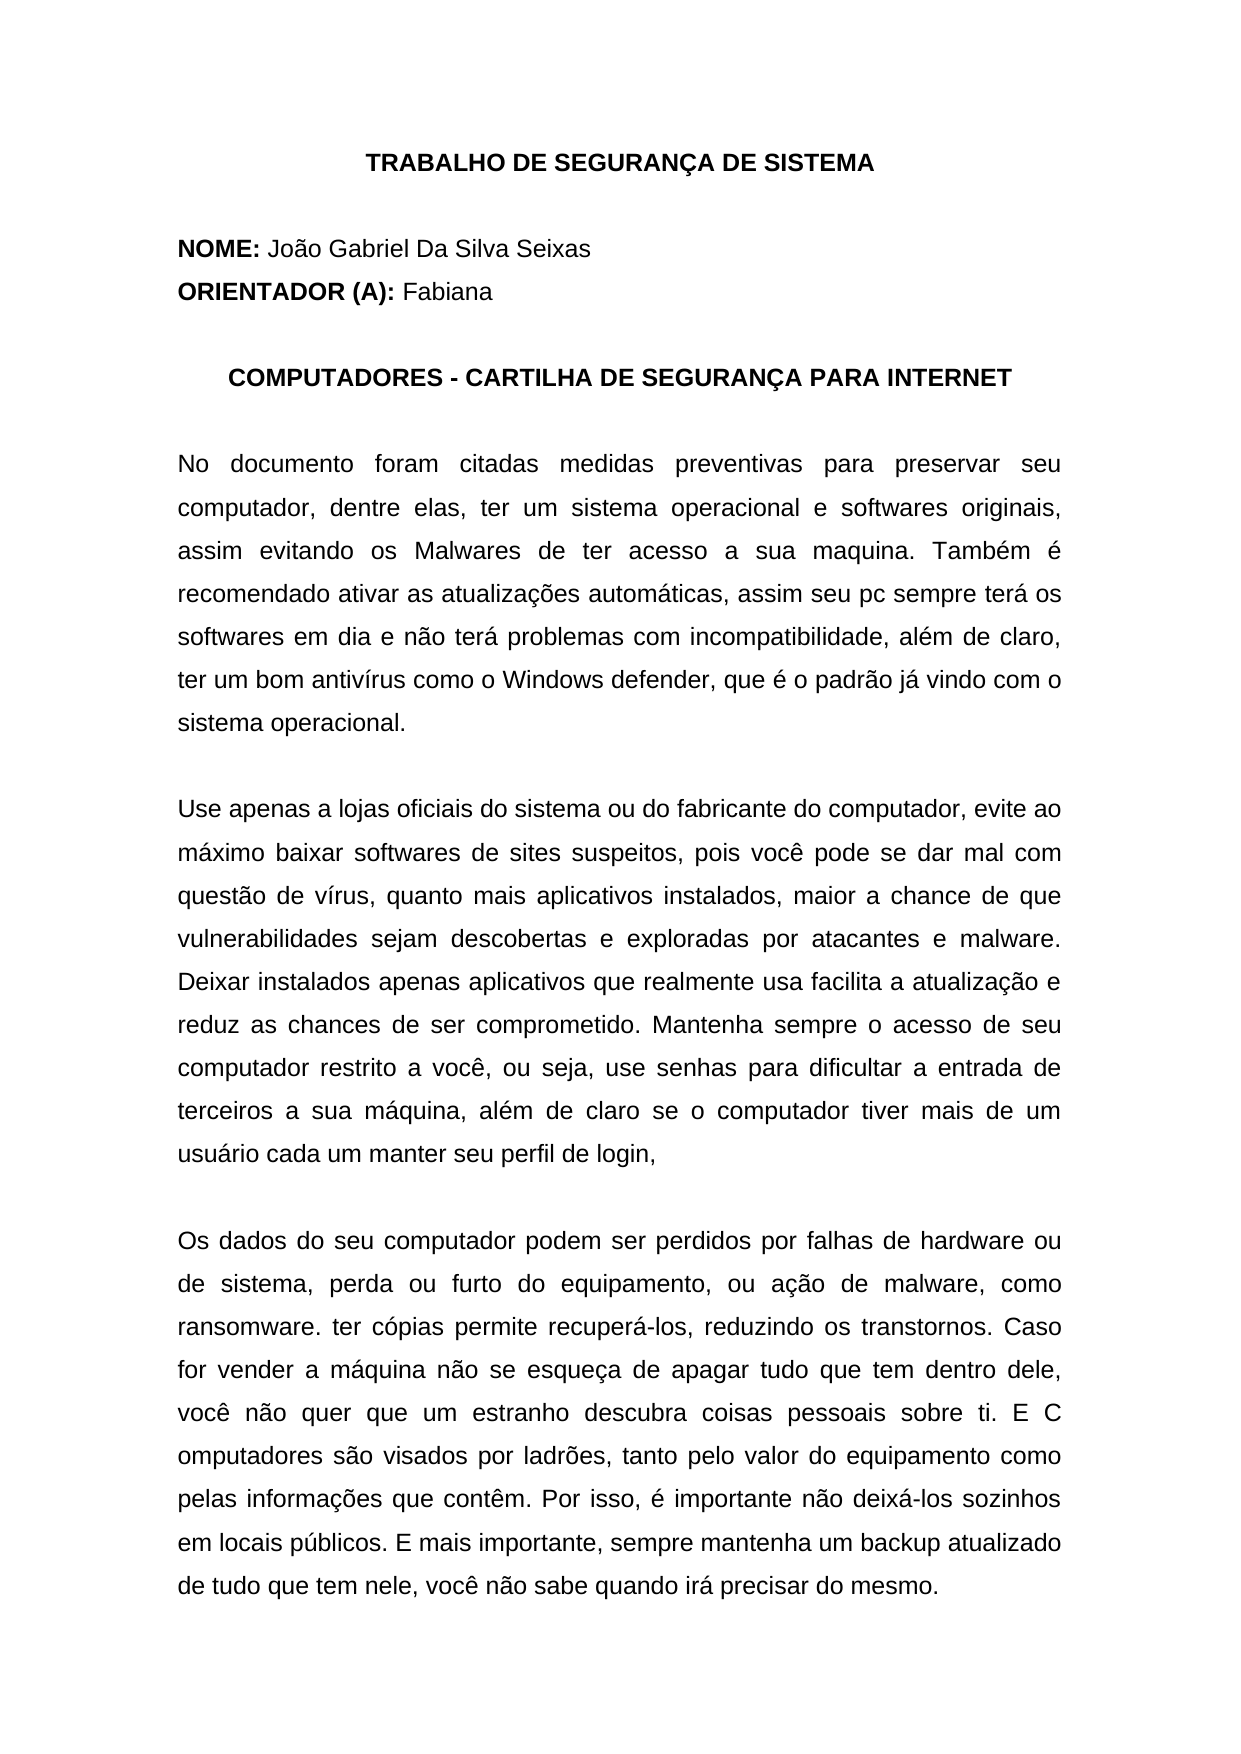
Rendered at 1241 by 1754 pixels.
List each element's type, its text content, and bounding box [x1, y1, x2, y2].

text COMPUTADORES - CARTILHA DE SEGURANÇA PARA INTERNET [177, 363, 1063, 392]
text ORIENTADOR (A): Fabiana [177, 277, 1063, 306]
text TRABALHO DE SEGURANÇA DE SISTEMA [177, 148, 1063, 176]
text No documento foram citadas medidas preventivas para preservar seu computador, dentre elas, ter um sistema operacional e softwares originais, assim evitando os Malwares de ter acesso a sua maquina. Também é recomendado ativar as atualizações automáticas, assim seu pc sempre terá os softwares em dia e não terá problemas com incompatibilidade, além de claro, ter um bom antivírus como o Windows defender, que é o padrão já vindo com o sistema operacional. [177, 449, 1063, 737]
text Use apenas a lojas oficiais do sistema ou do fabricante do computador, evite ao máximo baixar softwares de sites suspeitos, pois você pode se dar mal com questão de vírus, quanto mais aplicativos instalados, maior a chance de que vulnerabilidades sejam descobertas e exploradas por atacantes e malware. Deixar instalados apenas aplicativos que realmente usa facilita a atualização e reduz as chances de ser comprometido. Mantenha sempre o acesso de seu computador restrito a você, ou seja, use senhas para dificultar a entrada de terceiros a sua máquina, além de claro se o computador tiver mais de um usuário cada um manter seu perfil de login, [177, 794, 1063, 1168]
text NOME: João Gabriel Da Silva Seixas [177, 234, 1063, 263]
text Os dados do seu computador podem ser perdidos por falhas de hardware ou de sistema, perda ou furto do equipamento, ou ação de malware, como ransomware. ter cópias permite recuperá-los, reduzindo os transtornos. Caso for vender a máquina não se esqueça de apagar tudo que tem dentro dele, você não quer que um estranho descubra coisas pessoais sobre ti. E C omputadores são visados por ladrões, tanto pelo valor do equipamento como pelas informações que contêm. Por isso, é importante não deixá-los sozinhos em locais públicos. E mais importante, sempre mantenha um backup atualizado de tudo que tem nele, você não sabe quando irá precisar do mesmo. [177, 1226, 1063, 1599]
